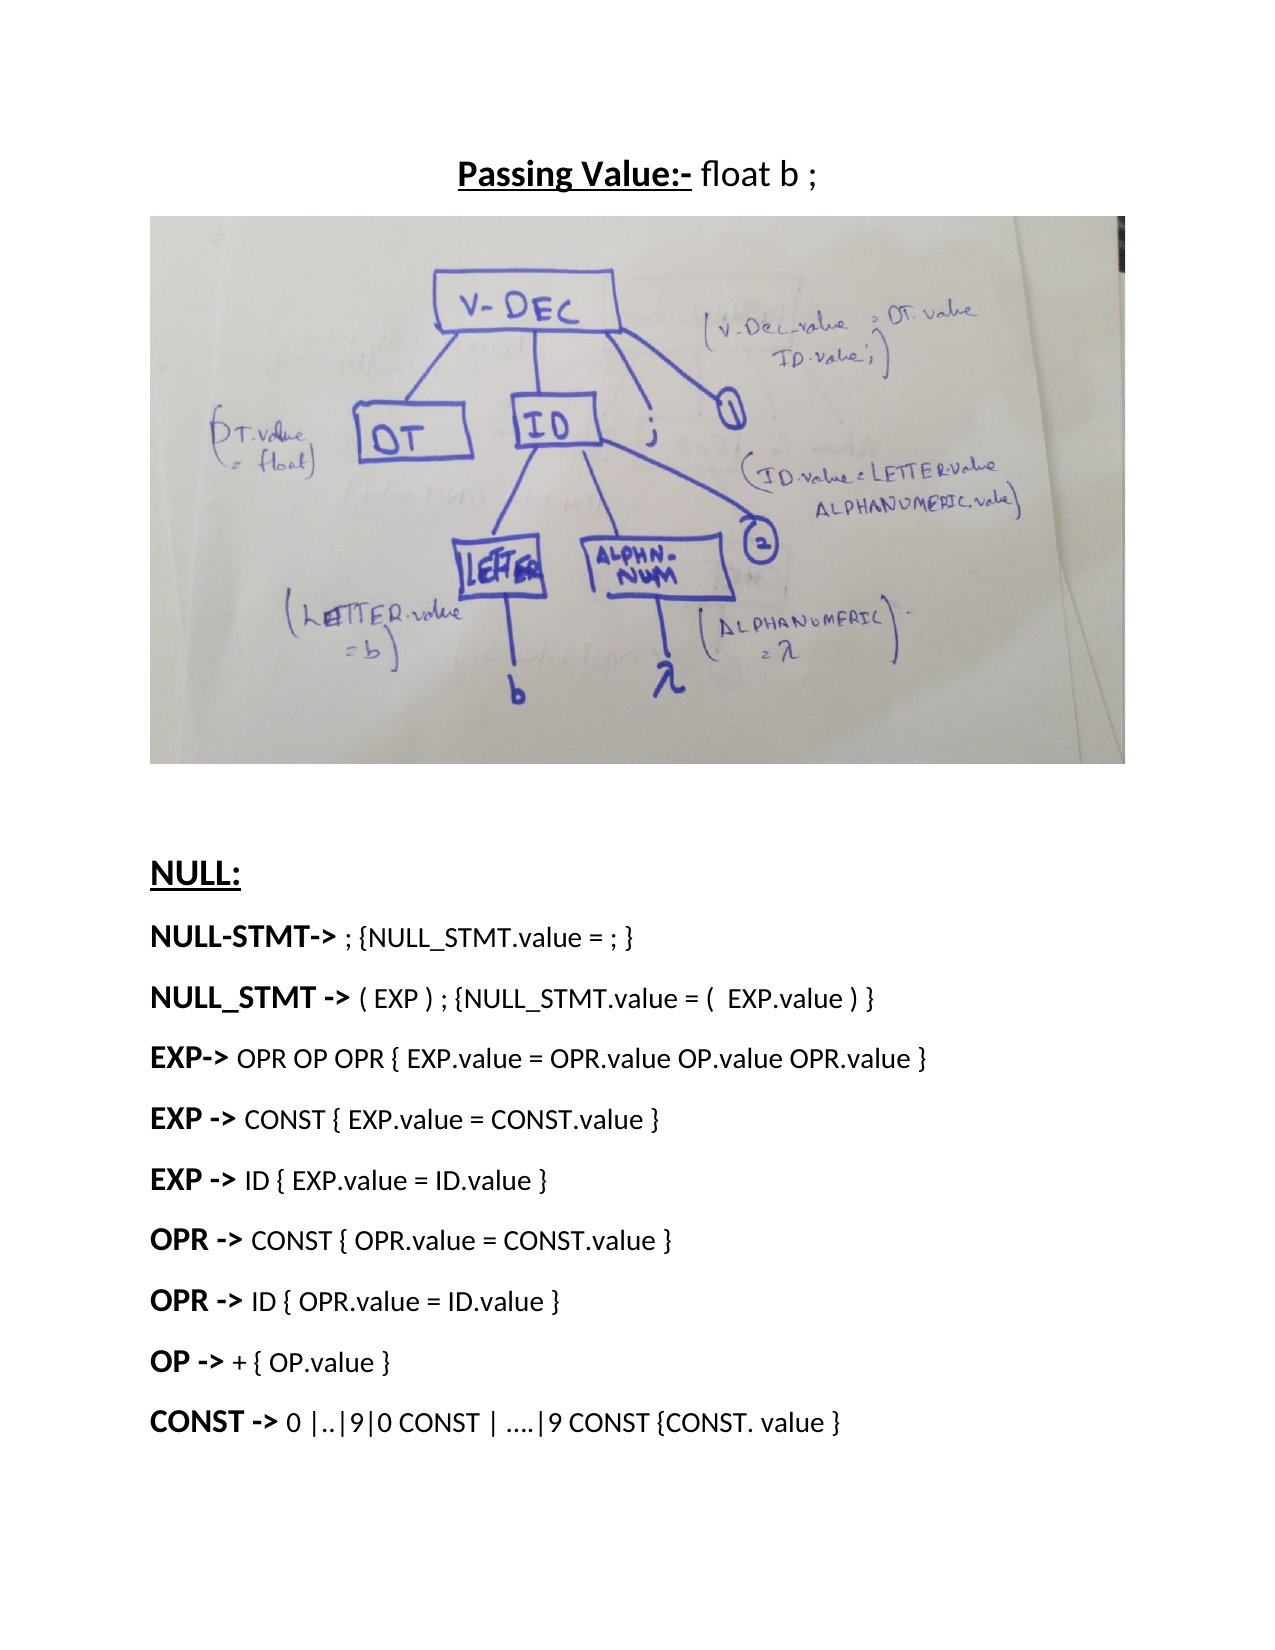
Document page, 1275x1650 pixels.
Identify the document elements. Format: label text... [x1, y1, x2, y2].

text CONST -> 0 |..|9|0 CONST | ….|9 CONST {CONST. value } [150, 1400, 1125, 1441]
text OP -> + { OP.value } [150, 1339, 1125, 1380]
text Passing Value:- float b ; [150, 150, 1125, 196]
text NULL: [150, 849, 1125, 895]
text OPR -> ID { OPR.value = ID.value } [150, 1279, 1125, 1320]
text OPR -> CONST { OPR.value = CONST.value } [150, 1218, 1125, 1259]
text EXP -> ID { EXP.value = ID.value } [150, 1158, 1125, 1198]
text EXP -> CONST { EXP.value = CONST.value } [150, 1097, 1125, 1138]
text NULL-STMT-> ; {NULL_STMT.value = ; } [150, 915, 1125, 956]
picture [150, 216, 1125, 764]
text EXP-> OPR OP OPR { EXP.value = OPR.value OP.value OPR.value } [150, 1036, 1125, 1077]
text NULL_STMT -> ( EXP ) ; {NULL_STMT.value = ( EXP.value ) } [150, 976, 1125, 1017]
